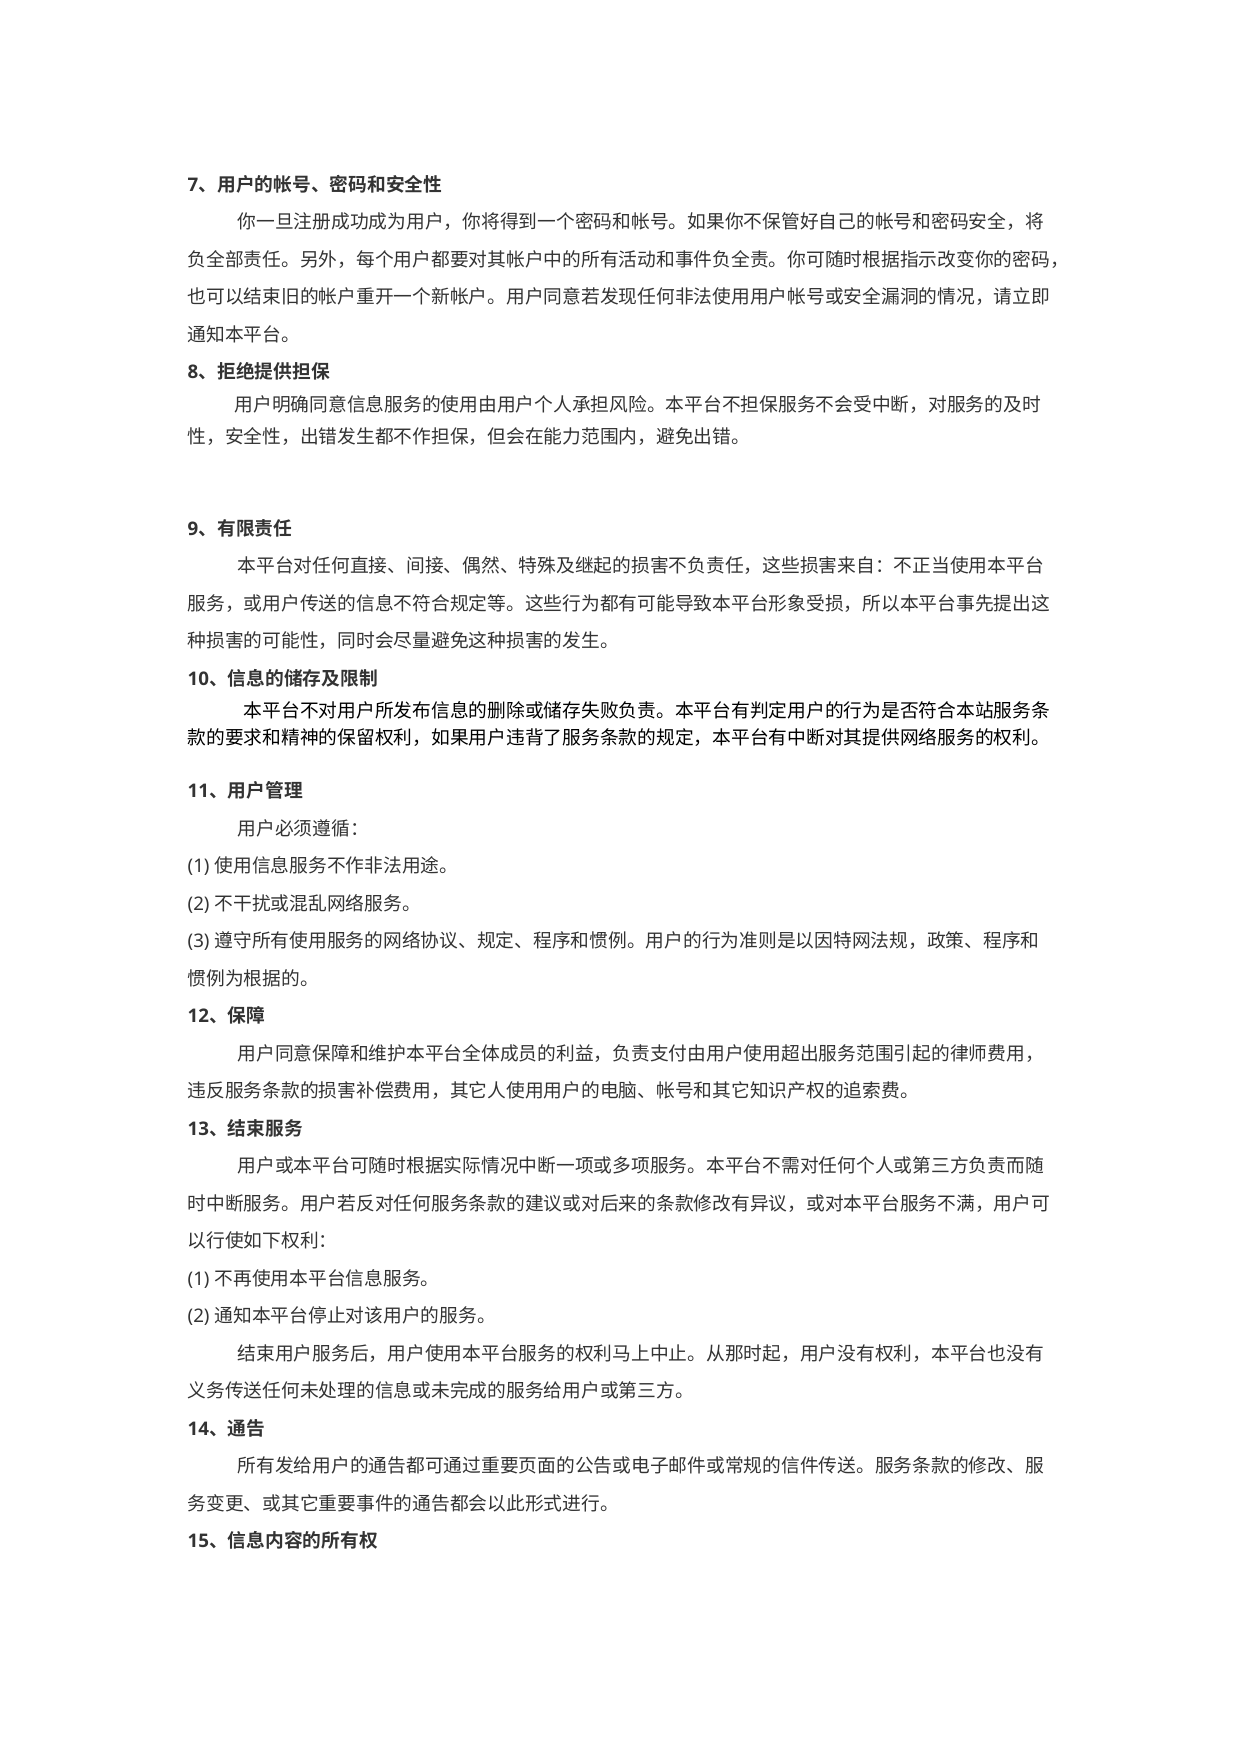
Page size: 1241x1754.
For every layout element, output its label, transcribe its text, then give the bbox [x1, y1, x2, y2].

text 14、通告 [187, 1408, 1053, 1446]
text 本平台对任何直接、间接、偶然、特殊及继起的损害不负责任，这些损害来自：不正当使用本平台服务，或用户传送的信息不符合规定等。这些行为都有可能导致本平台形象受损，所以本平台事先提出这种损害的可能性，同时会尽量避免这种损害的发生。 [187, 546, 1053, 658]
text 9、有限责任 [187, 508, 1053, 546]
text 13、结束服务 [187, 1108, 1053, 1146]
text 7、用户的帐号、密码和安全性 [187, 164, 1053, 202]
text 8、拒绝提供担保 [187, 352, 1053, 389]
text 15、信息内容的所有权 [187, 1521, 1053, 1558]
text 本平台不对用户所发布信息的删除或储存失败负责。本平台有判定用户的行为是否符合本站服务条款的要求和精神的保留权利，如果用户违背了服务条款的规定，本平台有中断对其提供网络服务的权利。 [187, 696, 1053, 750]
text (1) 不再使用本平台信息服务。 (2) 通知本平台停止对该用户的服务。 [187, 1258, 1053, 1333]
text 用户明确同意信息服务的使用由用户个人承担风险。本平台不担保服务不会受中断，对服务的及时性，安全性，出错发生都不作担保，但会在能力范围内，避免出错。 [187, 389, 1053, 450]
text 所有发给用户的通告都可通过重要页面的公告或电子邮件或常规的信件传送。服务条款的修改、服务变更、或其它重要事件的通告都会以此形式进行。 [187, 1446, 1053, 1521]
text 12、保障 [187, 996, 1053, 1033]
text 你一旦注册成功成为用户，你将得到一个密码和帐号。如果你不保管好自己的帐号和密码安全，将负全部责任。另外，每个用户都要对其帐户中的所有活动和事件负全责。你可随时根据指示改变你的密码，也可以结束旧的帐户重开一个新帐户。用户同意若发现任何非法使用用户帐号或安全漏洞的情况，请立即通知本平台。 [187, 202, 1053, 352]
text 结束用户服务后，用户使用本平台服务的权利马上中止。从那时起，用户没有权利，本平台也没有义务传送任何未处理的信息或未完成的服务给用户或第三方。 [187, 1333, 1053, 1408]
text (1) 使用信息服务不作非法用途。 (2) 不干扰或混乱网络服务。 (3) 遵守所有使用服务的网络协议、规定、程序和惯例。用户的行为准则是以因特网法规，政策、程序和惯例为根据的。 [187, 846, 1053, 996]
text 用户或本平台可随时根据实际情况中断一项或多项服务。本平台不需对任何个人或第三方负责而随时中断服务。用户若反对任何服务条款的建议或对后来的条款修改有异议，或对本平台服务不满，用户可以行使如下权利： [187, 1146, 1053, 1258]
text 用户必须遵循： [187, 808, 1053, 846]
text 10、信息的储存及限制 [187, 658, 1053, 696]
text 11、用户管理 [187, 771, 1053, 808]
text 用户同意保障和维护本平台全体成员的利益，负责支付由用户使用超出服务范围引起的律师费用，违反服务条款的损害补偿费用，其它人使用用户的电脑、帐号和其它知识产权的追索费。 [187, 1033, 1053, 1108]
